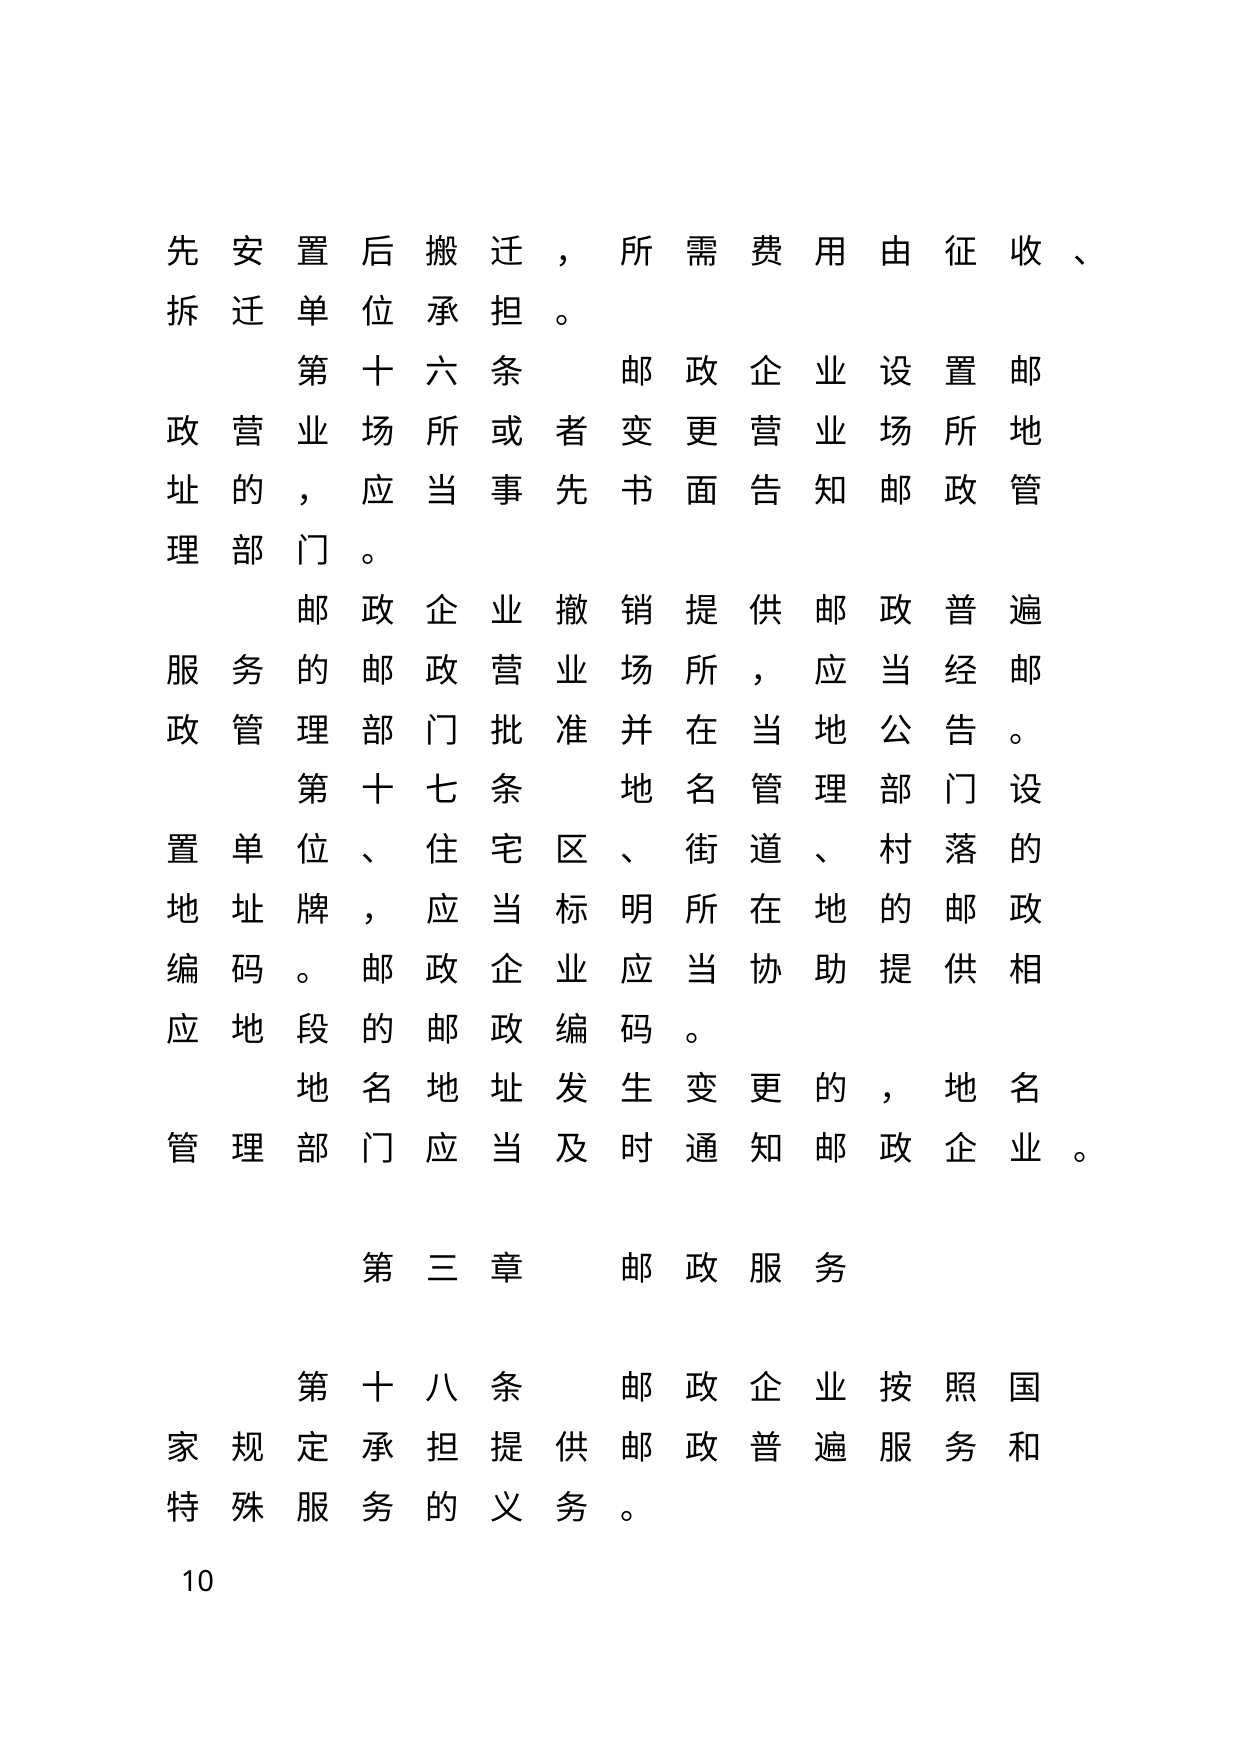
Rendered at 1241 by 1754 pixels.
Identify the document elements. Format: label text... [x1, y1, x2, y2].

text 第十七条 地名管理部门设置单位、住宅区、街道、村落的地址牌，应当标明所在地的邮政编码。邮政企业应当协助提供相应地段的邮政编码。 [167, 757, 1074, 1056]
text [167, 219, 1074, 339]
text 邮政企业撤销提供邮政普遍服务的邮政营业场所，应当经邮政管理部门批准并在当地公告。 [167, 578, 1074, 757]
text 第十六条 邮政企业设置邮政营业场所或者变更营业场所地址的，应当事先书面告知邮政管理部门。 [167, 339, 1074, 578]
text 地名地址发生变更的，地名管理部门应当及时通知邮政企业。 [167, 1056, 1074, 1176]
text 第十八条 邮政企业按照国家规定承担提供邮政普遍服务和特殊服务的义务。 [167, 1355, 1074, 1535]
text 第三章 邮政服务 [167, 1236, 1074, 1296]
